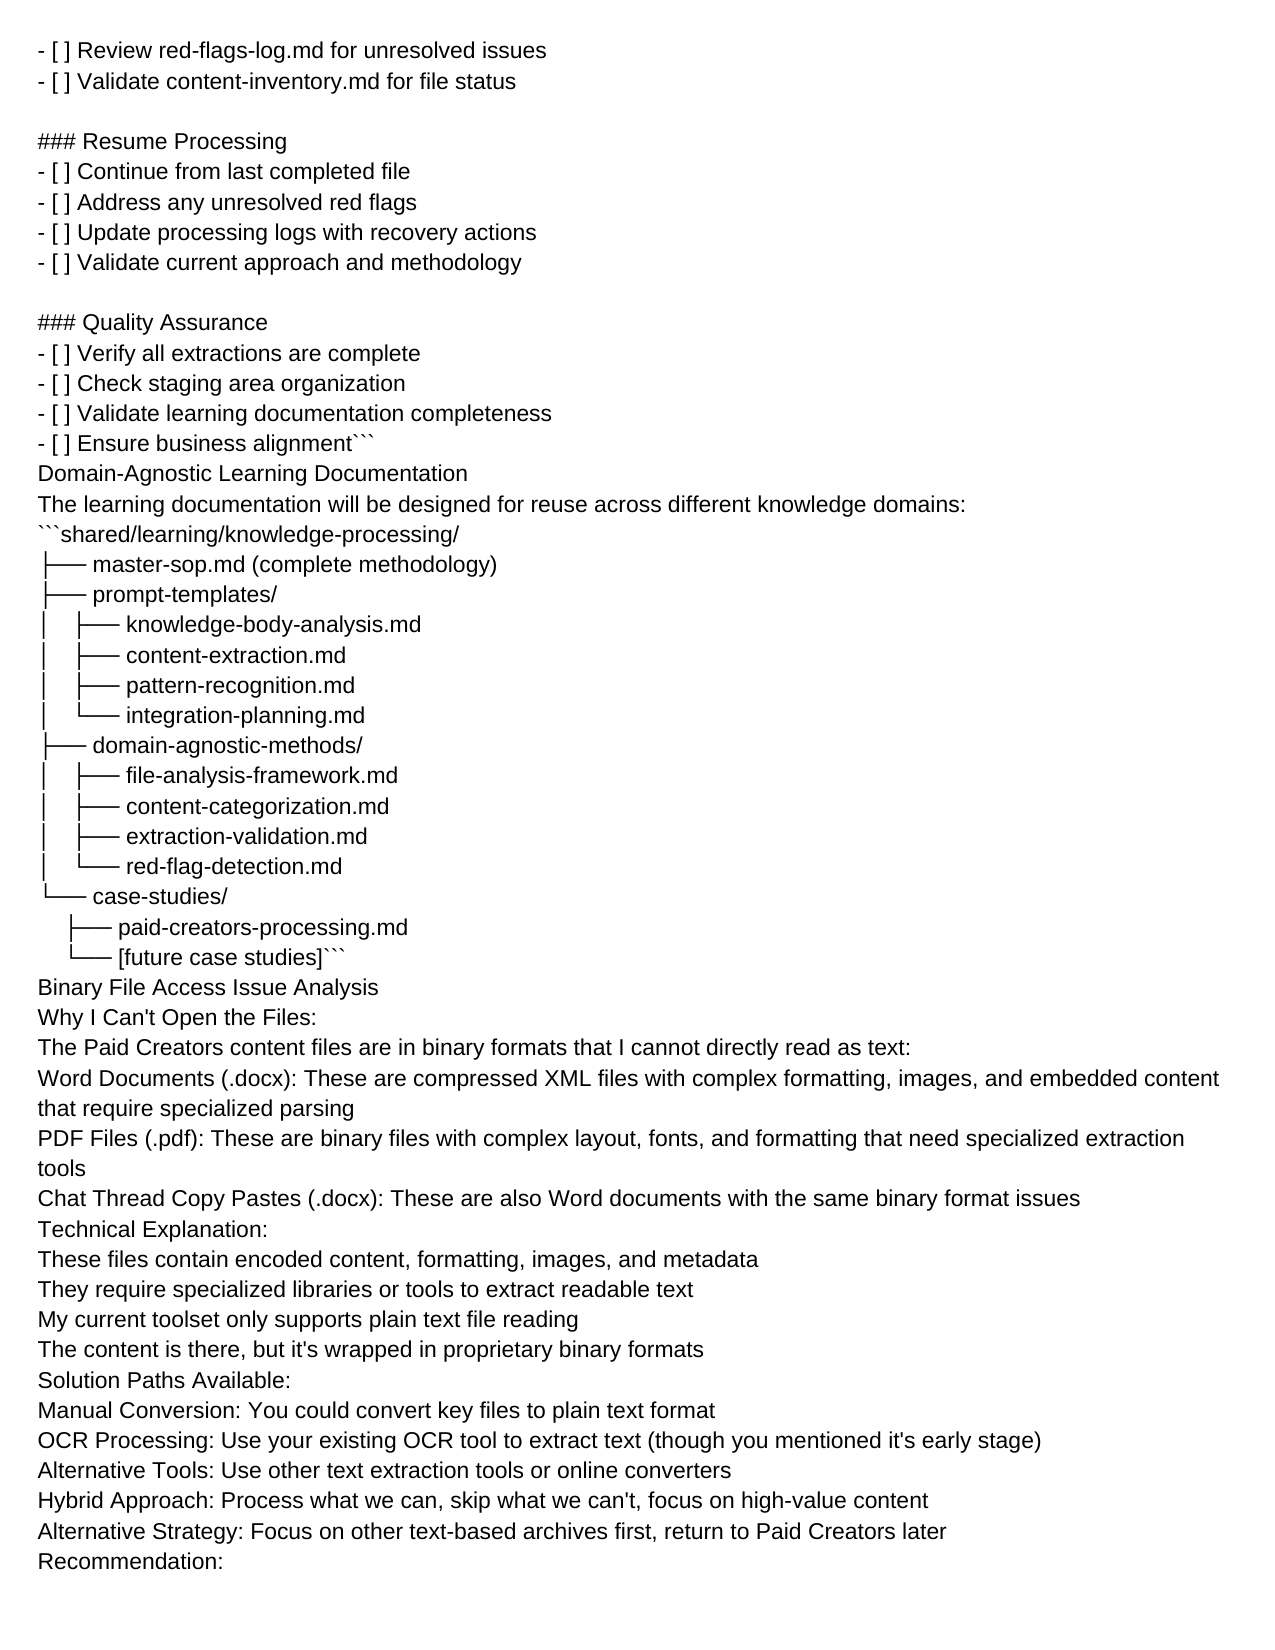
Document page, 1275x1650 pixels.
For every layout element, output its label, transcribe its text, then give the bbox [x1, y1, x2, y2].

text │ ├── extraction-validation.md [80, 823, 1237, 849]
text The content is there, but it's wrapped in proprietary binary formats [37, 1336, 1237, 1363]
text Manual Conversion: You could convert key files to plain text format [37, 1397, 1237, 1423]
text │ └── red-flag-detection.md [44, 853, 1237, 879]
text │ ├── content-categorization.md [80, 793, 1237, 819]
text ├── master-sop.md (complete methodology) [46, 551, 1237, 577]
text - [ ] Check staging area organization [37, 370, 1237, 396]
text Alternative Strategy: Focus on other text-based archives first, return to Paid Creators later [37, 1518, 1237, 1544]
text - [ ] Review red-flags-log.md for unresolved issues [37, 37, 1237, 64]
text Solution Paths Available: [37, 1367, 1237, 1393]
text Word Documents (.docx): These are compressed XML files with complex formatting, images, and embedded content that require specialized parsing [37, 1064, 1237, 1121]
text - [ ] Update processing logs with recovery actions [37, 219, 1237, 245]
text Binary File Access Issue Analysis [37, 974, 1237, 1000]
text Hybrid Approach: Process what we can, skip what we can't, focus on high-value content [37, 1487, 1237, 1514]
text - [ ] Validate content-inventory.md for file status [37, 68, 1237, 94]
text Technical Explanation: [37, 1216, 1237, 1242]
text ### Quality Assurance [37, 309, 1237, 336]
text - [ ] Address any unresolved red flags [37, 188, 1237, 215]
text OCR Processing: Use your existing OCR tool to extract text (though you mentioned it's early stage) [37, 1427, 1237, 1453]
text The learning documentation will be designed for reuse across different knowledge domains: [37, 491, 1237, 517]
text │ ├── knowledge-body-analysis.md [80, 611, 1237, 638]
text Alternative Tools: Use other text extraction tools or online converters [37, 1457, 1237, 1484]
text PDF Files (.pdf): These are binary files with complex layout, fonts, and formatting that need specialized extraction tools [37, 1125, 1237, 1182]
text - [ ] Verify all extractions are complete [37, 339, 1237, 366]
text └── case-studies/ [37, 883, 1237, 910]
text Domain-Agnostic Learning Documentation [37, 460, 1237, 487]
text These files contain encoded content, formatting, images, and metadata [37, 1246, 1237, 1272]
text ```shared/learning/knowledge-processing/ [37, 521, 1237, 547]
text - [ ] Validate learning documentation completeness [37, 400, 1237, 426]
text - [ ] Validate current approach and methodology [37, 249, 1237, 275]
text - [ ] Continue from last completed file [37, 158, 1237, 185]
text │ ├── file-analysis-framework.md [80, 762, 1237, 789]
text Why I Can't Open the Files: [37, 1004, 1237, 1031]
text Recommendation: [37, 1548, 1237, 1574]
text The Paid Creators content files are in binary formats that I cannot directly read as text: [37, 1034, 1237, 1061]
text My current toolset only supports plain text file reading [37, 1306, 1237, 1333]
text Chat Thread Copy Pastes (.docx): These are also Word documents with the same binary format issues [37, 1185, 1237, 1212]
text ├── paid-creators-processing.md [37, 913, 1237, 940]
text They require specialized libraries or tools to extract readable text [37, 1276, 1237, 1302]
text ├── prompt-templates/ [46, 581, 1237, 608]
text │ └── integration-planning.md [44, 702, 1237, 728]
text ├── domain-agnostic-methods/ [46, 732, 1237, 759]
text │ ├── pattern-recognition.md [80, 672, 1237, 698]
text └── [future case studies]``` [37, 944, 1237, 970]
text ### Resume Processing [37, 128, 1237, 154]
text - [ ] Ensure business alignment``` [37, 430, 1237, 457]
text │ ├── content-extraction.md [80, 642, 1237, 668]
